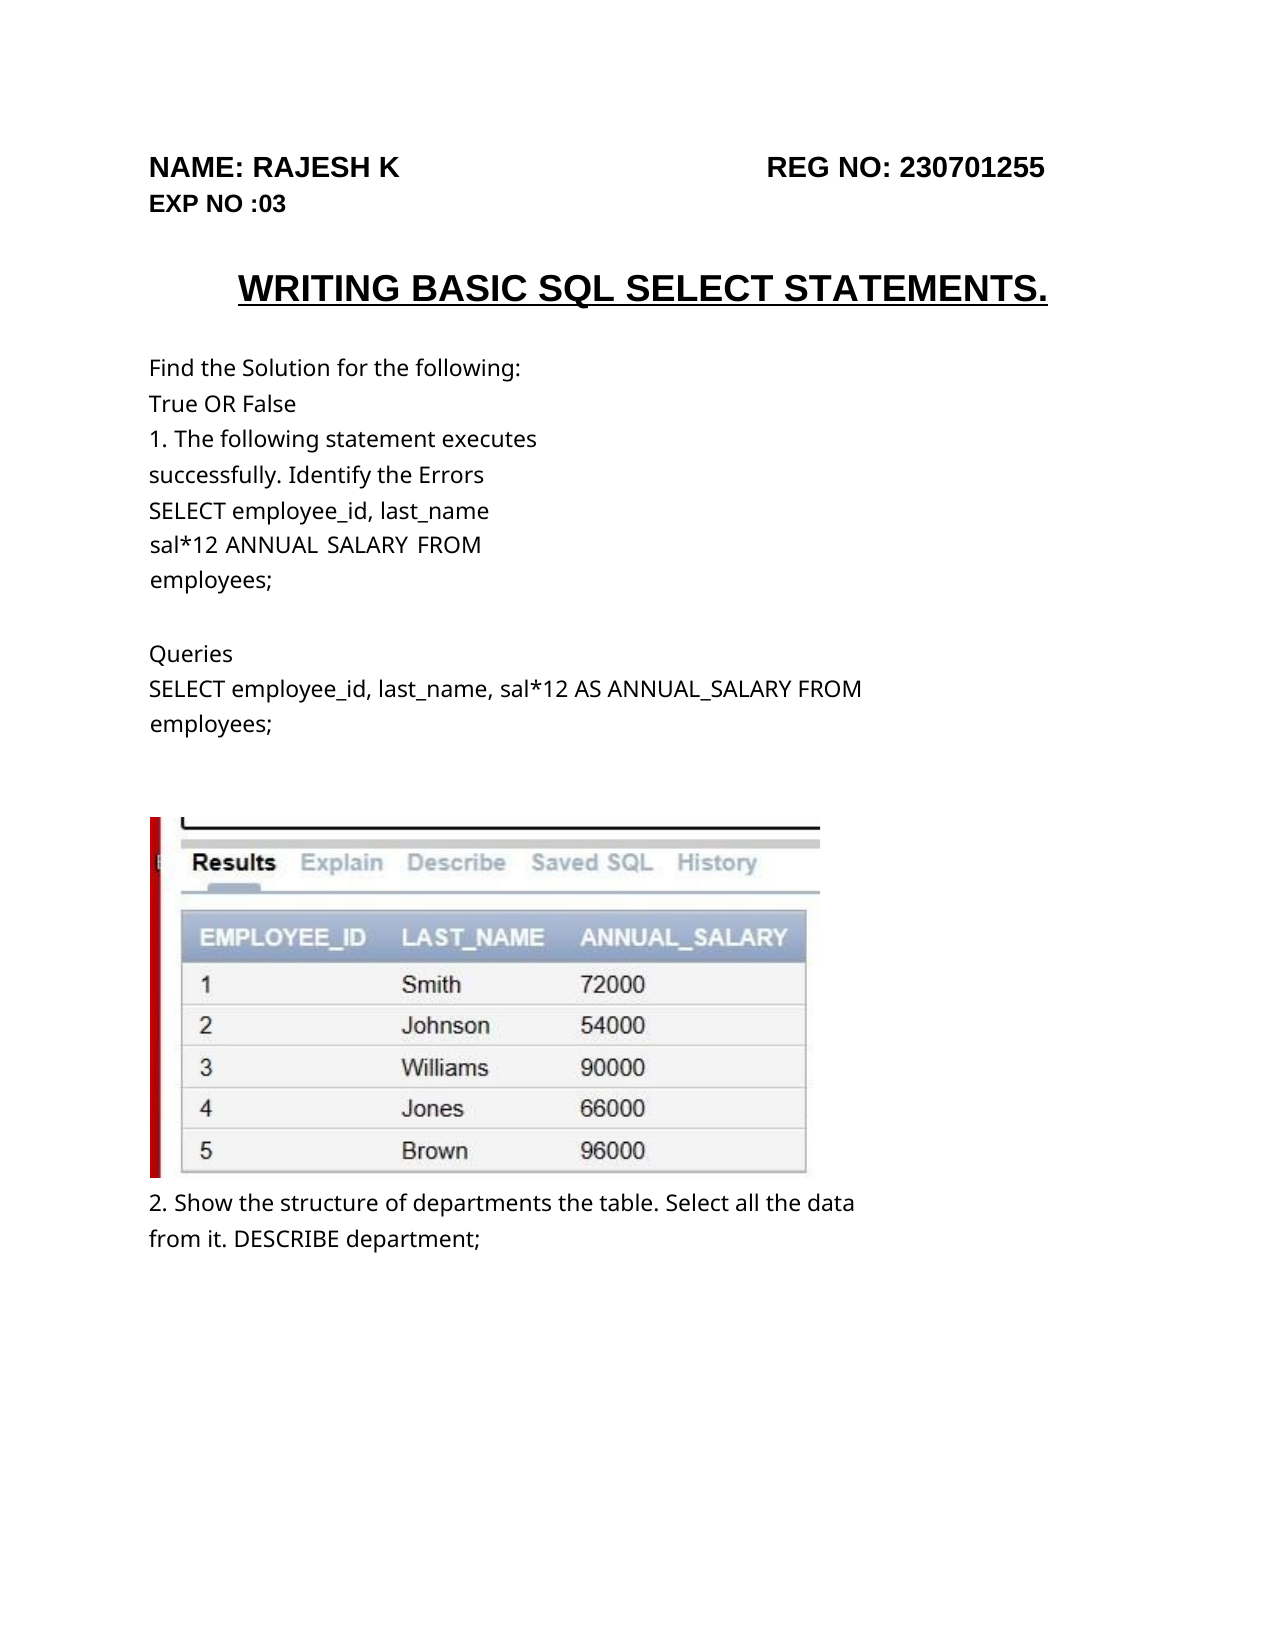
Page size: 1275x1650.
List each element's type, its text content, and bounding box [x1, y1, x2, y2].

text Queries [148, 638, 1137, 669]
text SELECT employee_id, last_name, sal*12 AS ANNUAL_SALARY FROM employees; [148, 673, 891, 739]
text Find the Solution for the following: [148, 352, 1137, 383]
text SELECT employee_id, last_name sal*12 ANNUAL SALARY FROM [148, 495, 492, 561]
list The following statement executes successfully. Identify the Errors [148, 423, 649, 490]
text employees; [149, 564, 1137, 595]
title WRITING BASIC SQL SELECT STATEMENTS. [148, 267, 1137, 310]
picture [150, 817, 821, 1178]
text EXP NO :03 [148, 188, 1137, 217]
text NAME: RAJESH K REG NO: 230701255 [148, 150, 1137, 184]
text True OR False [148, 388, 1137, 419]
